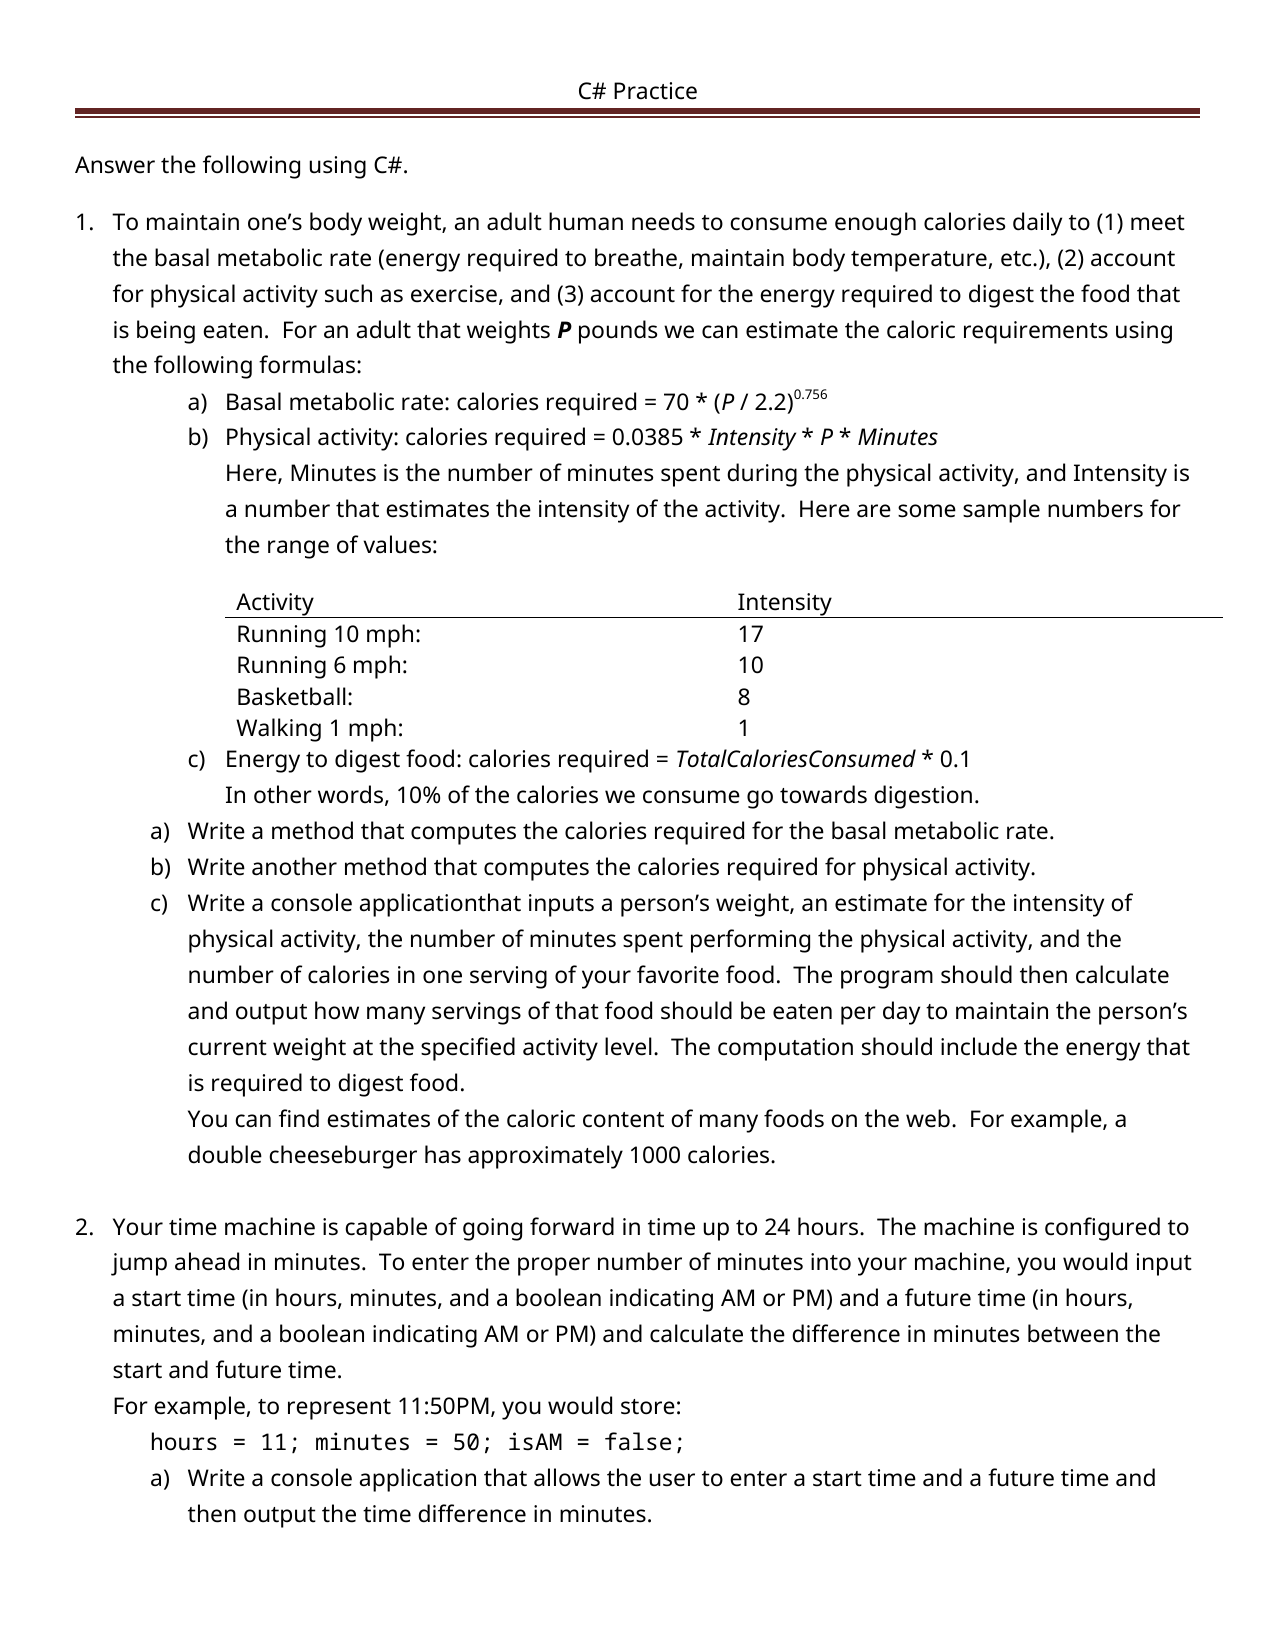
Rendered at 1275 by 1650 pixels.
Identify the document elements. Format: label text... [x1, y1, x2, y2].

text Answer the following using C#. [75, 149, 1200, 180]
list To maintain one’s body weight, an adult human needs to consume enough calories daily to (1) meet the basal metabolic rate (energy required to breathe, maintain body temperature, etc.), (2) account for physical activity such as exercise, and (3) account for the energy required to digest the food that is being eaten. For an adult that weights P pounds we can estimate the caloric requirements using the following formulas: [75, 206, 1200, 381]
table_cell 8 [726, 681, 1222, 712]
table_cell Running 10 mph: [225, 618, 726, 649]
table_header Intensity [726, 586, 1222, 617]
list Write a console applicationthat inputs a person’s weight, an estimate for the intensity of physical activity, the number of minutes spent performing the physical activity, and the number of calories in one serving of your favorite food. The program should then calculate and output how many servings of that food should be eaten per day to maintain the person’s current weight at the specified activity level. The computation should include the energy that is required to digest food. [150, 887, 1200, 1098]
table_cell 10 [726, 650, 1222, 681]
table_header Activity [225, 586, 726, 617]
list Here, Minutes is the number of minutes spent during the physical activity, and Intensity is a number that estimates the intensity of the activity. Here are some sample numbers for the range of values: [225, 457, 1200, 560]
list Your time machine is capable of going forward in time up to 24 hours. The machine is configured to jump ahead in minutes. To enter the proper number of minutes into your machine, you would input a start time (in hours, minutes, and a boolean indicating AM or PM) and a future time (in hours, minutes, and a boolean indicating AM or PM) and calculate the difference in minutes between the start and future time. [75, 1210, 1200, 1385]
list Energy to digest food: calories required = TotalCaloriesConsumed * 0.1 [187, 743, 1200, 774]
table_cell Walking 1 mph: [225, 712, 726, 743]
table_cell 1 [726, 712, 1222, 743]
list In other words, 10% of the calories we consume go towards digestion. [225, 779, 1200, 810]
list hours = 11; minutes = 50; isAM = false; [150, 1426, 1200, 1457]
list For example, to represent 11:50PM, you would store: [112, 1390, 1200, 1421]
list Write a method that computes the calories required for the basal metabolic rate. [150, 815, 1200, 846]
list You can find estimates of the caloric content of many foods on the web. For example, a double cheeseburger has approximately 1000 calories. [187, 1103, 1200, 1170]
table_cell 17 [726, 618, 1222, 649]
list Write a console application that allows the user to enter a start time and a future time and then output the time difference in minutes. [150, 1462, 1200, 1529]
list Basal metabolic rate: calories required = 70 * (P / 2.2)0.756 [187, 385, 1200, 417]
list Write another method that computes the calories required for physical activity. [150, 851, 1200, 882]
table_cell Running 6 mph: [225, 650, 726, 681]
table_cell Basketball: [225, 681, 726, 712]
list Physical activity: calories required = 0.0385 * Intensity * P * Minutes [187, 421, 1200, 453]
